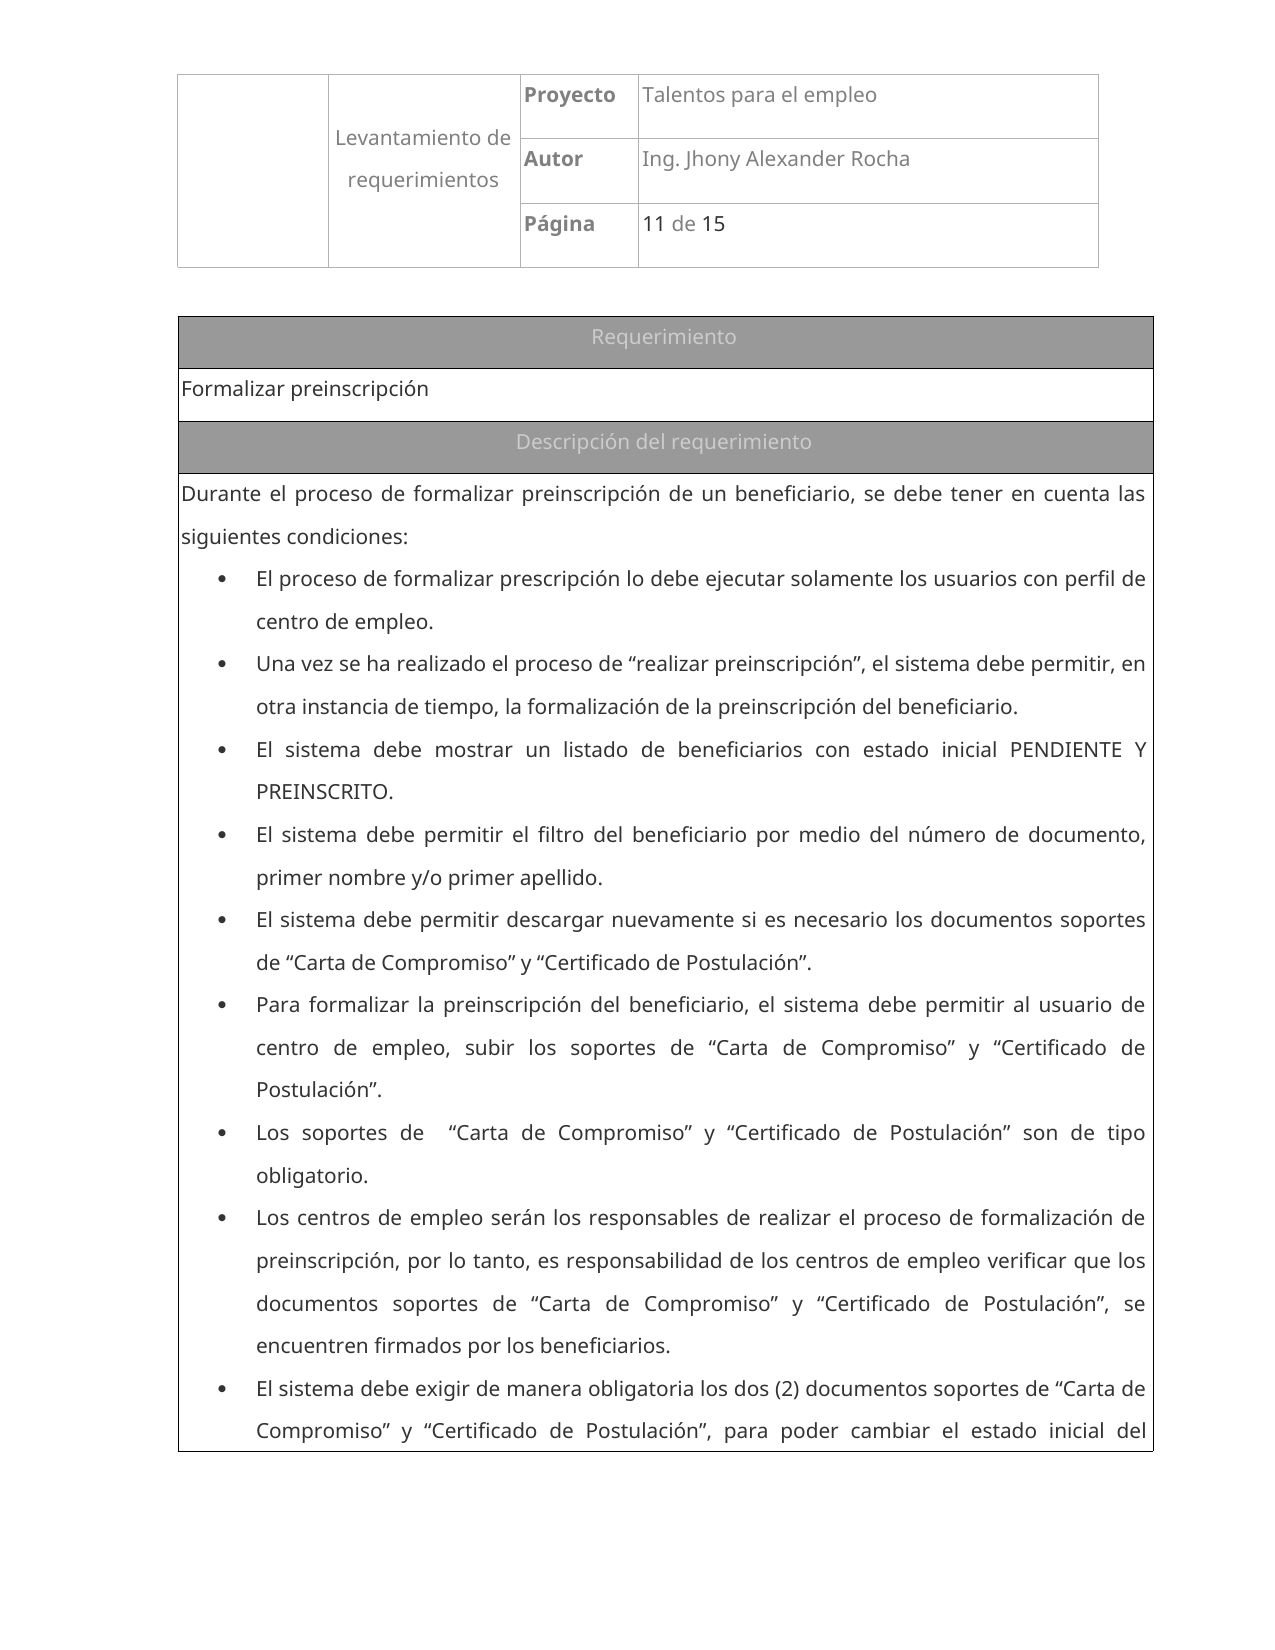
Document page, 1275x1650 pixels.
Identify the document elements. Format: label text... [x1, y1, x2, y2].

table_cell Formalizar preinscripción [179, 369, 1153, 421]
table_cell Descripción del requerimiento [179, 422, 1153, 473]
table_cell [179, 474, 1153, 1451]
table_cell Requerimiento [179, 317, 1153, 368]
